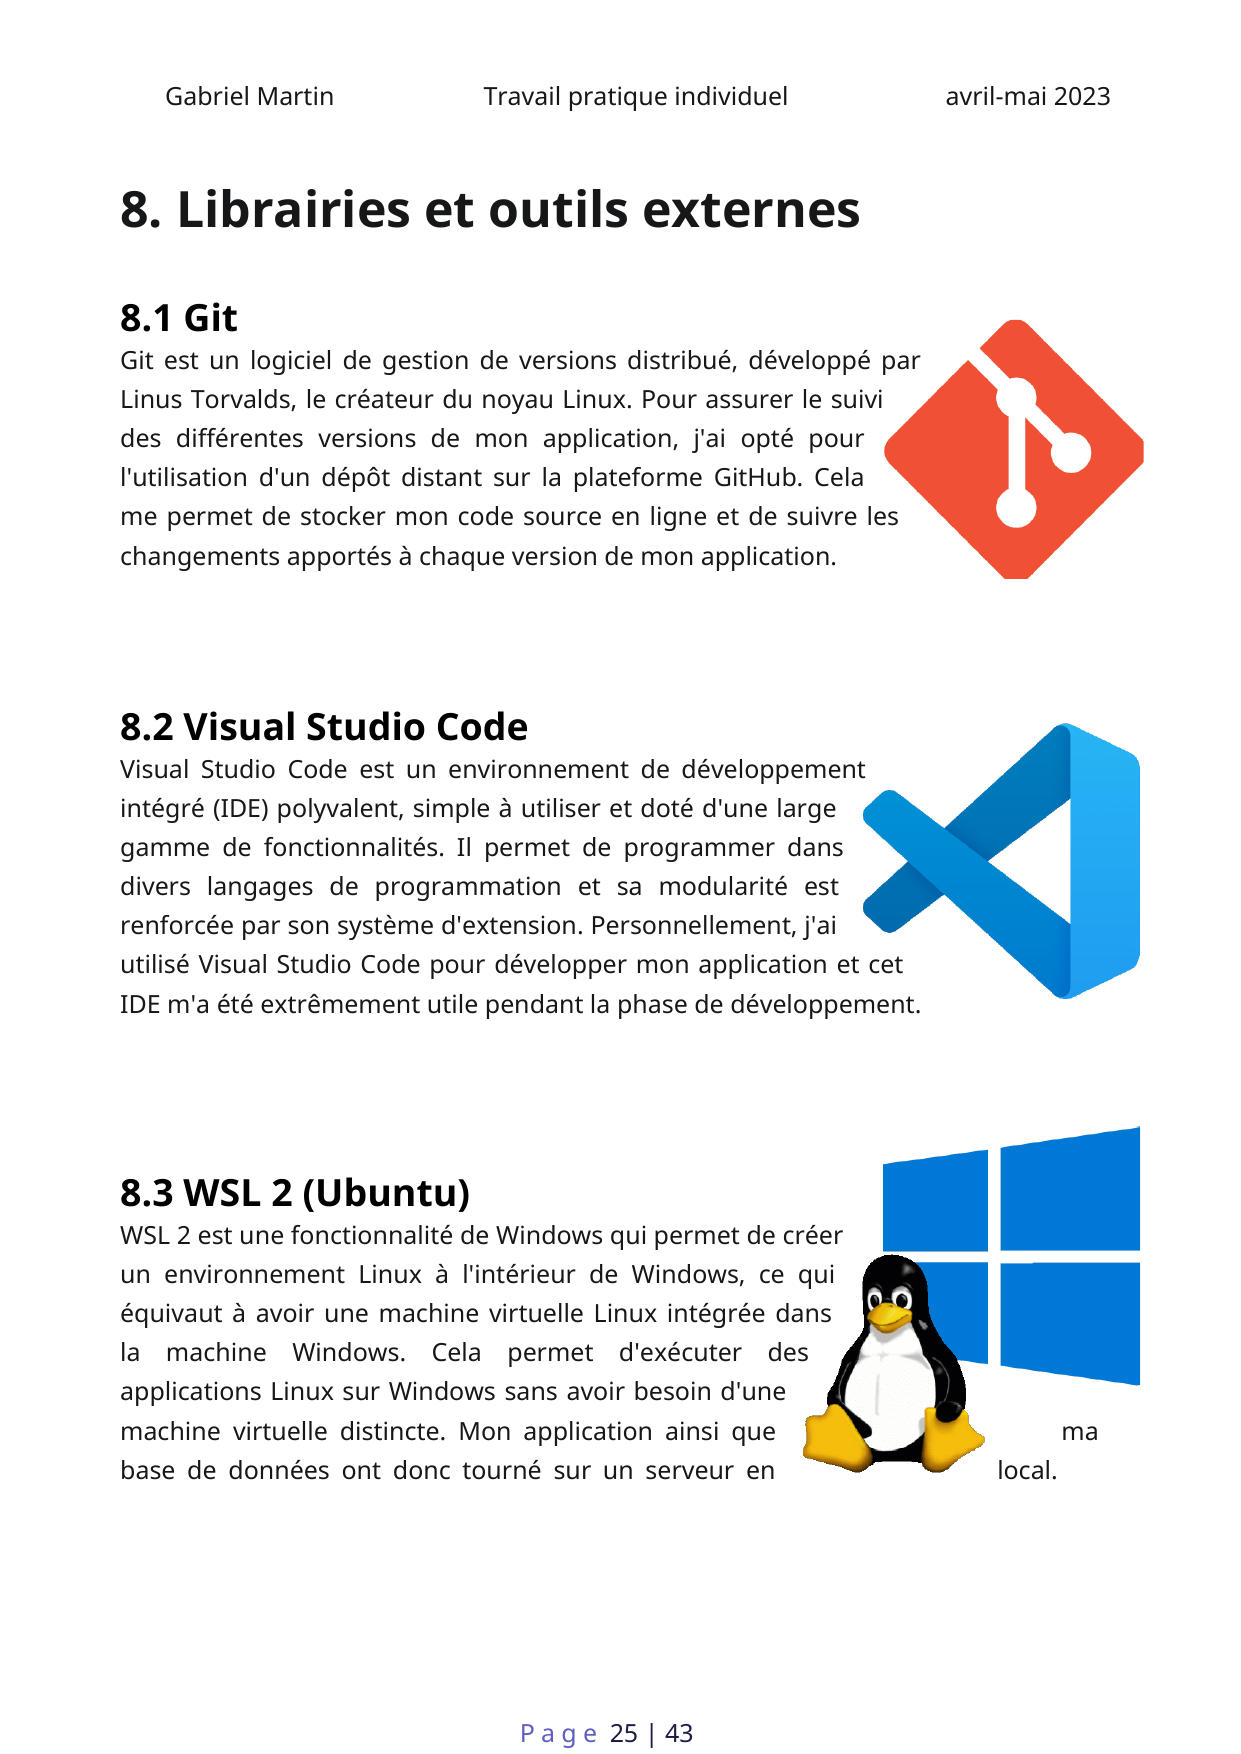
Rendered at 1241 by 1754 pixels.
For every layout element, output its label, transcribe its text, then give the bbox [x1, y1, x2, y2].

picture [794, 1117, 1145, 1477]
text Git est un logiciel de gestion de versions distribué, développé par Linus Torvalds, le créateur du noyau Linux. Pour assurer le suivi des différentes versions de mon application, j'ai opté pour l'utilisation d'un dépôt distant sur la plateforme GitHub. Cela me permet de stocker mon code source en ligne et de suivre les changements apportés à chaque version de mon application. [120, 342, 989, 572]
subtitle 8.1 Git [120, 291, 1120, 342]
subtitle 8. Librairies et outils externes [120, 174, 1120, 242]
subtitle 8.3 WSL 2 (Ubuntu) [120, 1166, 872, 1217]
text Visual Studio Code est un environnement de développement intégré (IDE) polyvalent, simple à utiliser et doté d'une large gamme de fonctionnalités. Il permet de programmer dans divers langages de programmation et sa modularité est renforcée par son système d'extension. Personnellement, j'ai utilisé Visual Studio Code pour développer mon application et cet IDE m'a été extrêmement utile pendant la phase de développement. [120, 751, 1120, 1020]
text WSL 2 est une fonctionnalité de Windows qui permet de créer un environnement Linux à l'intérieur de Windows, ce qui équivaut à avoir une machine virtuelle Linux intégrée dans la machine Windows. Cela permet d'exécuter des applications Linux sur Windows sans avoir besoin d'une machine virtuelle distincte. Mon application ainsi que ma base de données ont donc tourné sur un serveur en local. [120, 1217, 1120, 1486]
picture [884, 319, 1144, 579]
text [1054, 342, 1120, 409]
subtitle 8.2 Visual Studio Code [120, 700, 1120, 751]
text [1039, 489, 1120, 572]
picture [855, 715, 1143, 1003]
